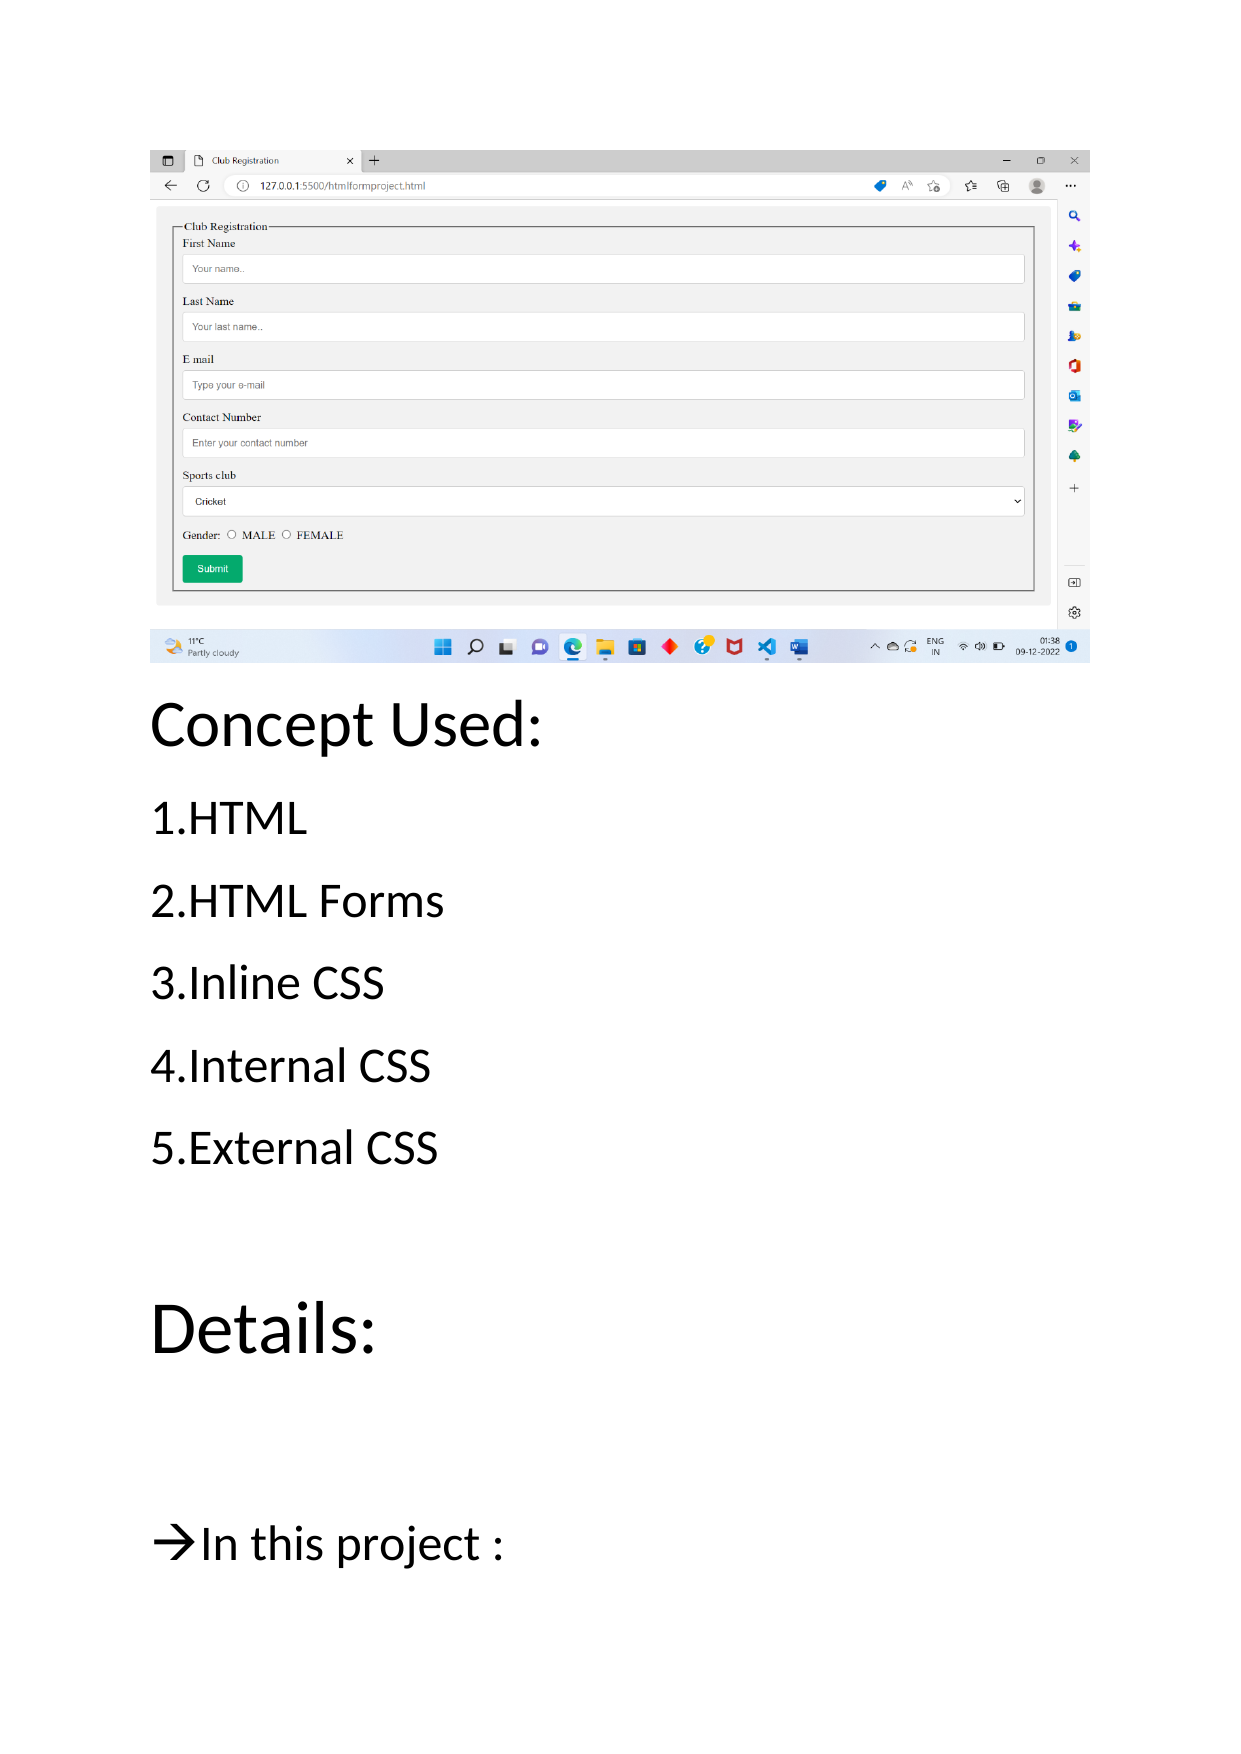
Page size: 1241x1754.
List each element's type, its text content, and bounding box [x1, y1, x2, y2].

text 4.Internal CSS [150, 1033, 1090, 1094]
text Details: [150, 1281, 1090, 1373]
text 1.HTML [150, 786, 1090, 847]
text In this project : [150, 1512, 1090, 1573]
text Concept Used: [150, 682, 1090, 763]
picture [150, 150, 1090, 663]
text 2.HTML Forms [150, 868, 1090, 929]
text 3.Inline CSS [150, 951, 1090, 1012]
text 5.External CSS [150, 1116, 1090, 1177]
